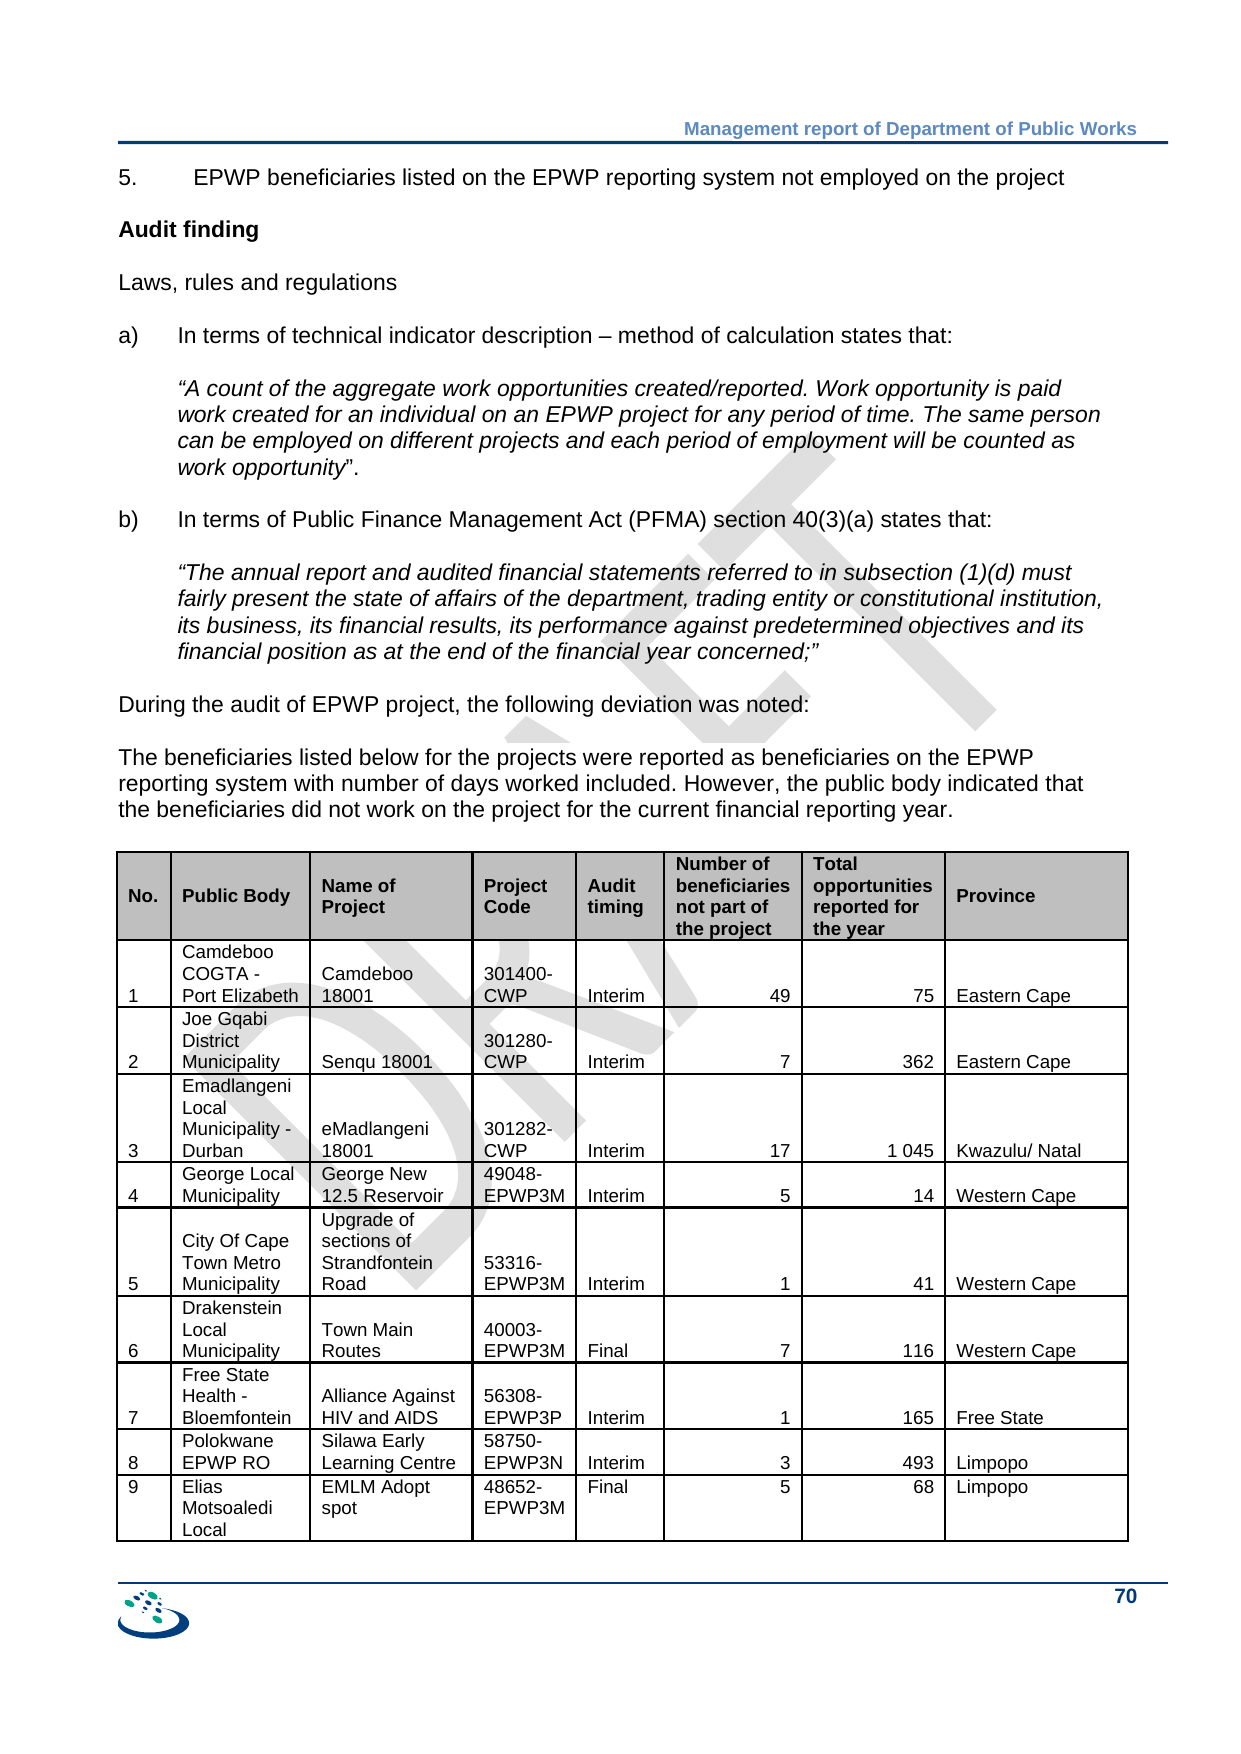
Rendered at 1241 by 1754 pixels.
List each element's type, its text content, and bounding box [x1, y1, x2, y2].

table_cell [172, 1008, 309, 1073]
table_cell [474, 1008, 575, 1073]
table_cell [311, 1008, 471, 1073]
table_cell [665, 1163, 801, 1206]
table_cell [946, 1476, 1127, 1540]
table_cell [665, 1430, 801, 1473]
list EPWP beneficiaries listed on the EPWP reporting system not employed on the project [118, 164, 1107, 190]
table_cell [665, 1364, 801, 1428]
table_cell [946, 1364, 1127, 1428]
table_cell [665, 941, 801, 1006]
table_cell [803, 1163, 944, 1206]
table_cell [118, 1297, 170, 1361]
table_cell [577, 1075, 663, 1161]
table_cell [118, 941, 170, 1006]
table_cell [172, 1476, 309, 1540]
text During the audit of EPWP project, the following deviation was noted: [118, 691, 1107, 717]
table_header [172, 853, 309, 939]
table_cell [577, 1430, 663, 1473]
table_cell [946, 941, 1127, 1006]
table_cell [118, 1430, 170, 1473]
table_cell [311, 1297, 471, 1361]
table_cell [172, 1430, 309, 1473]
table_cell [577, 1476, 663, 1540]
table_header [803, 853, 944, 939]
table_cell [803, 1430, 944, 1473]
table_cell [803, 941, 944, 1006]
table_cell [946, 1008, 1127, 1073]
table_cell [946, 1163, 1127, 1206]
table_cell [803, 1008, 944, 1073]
text Audit finding [118, 216, 1107, 243]
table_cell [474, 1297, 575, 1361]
text b) In terms of Public Finance Management Act (PFMA) section 40(3)(a) states that: [118, 506, 1107, 533]
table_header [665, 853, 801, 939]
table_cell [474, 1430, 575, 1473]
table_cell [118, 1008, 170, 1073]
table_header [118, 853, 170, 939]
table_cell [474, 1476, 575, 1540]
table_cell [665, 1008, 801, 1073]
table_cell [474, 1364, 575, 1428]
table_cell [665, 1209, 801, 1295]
text “A count of the aggregate work opportunities created/reported. Work opportunity is paid work created for an individual on an EPWP project for any period of time. The same person can be employed on different projects and each period of employment will be counted as work opportunity”. [177, 374, 1107, 480]
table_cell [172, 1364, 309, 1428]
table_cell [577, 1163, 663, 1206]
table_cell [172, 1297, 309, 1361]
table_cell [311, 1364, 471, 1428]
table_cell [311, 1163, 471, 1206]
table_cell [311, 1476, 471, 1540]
text The beneficiaries listed below for the projects were reported as beneficiaries on the EPWP reporting system with number of days worked included. However, the public body indicated that the beneficiaries did not work on the project for the current financial reporting year. [118, 743, 1107, 822]
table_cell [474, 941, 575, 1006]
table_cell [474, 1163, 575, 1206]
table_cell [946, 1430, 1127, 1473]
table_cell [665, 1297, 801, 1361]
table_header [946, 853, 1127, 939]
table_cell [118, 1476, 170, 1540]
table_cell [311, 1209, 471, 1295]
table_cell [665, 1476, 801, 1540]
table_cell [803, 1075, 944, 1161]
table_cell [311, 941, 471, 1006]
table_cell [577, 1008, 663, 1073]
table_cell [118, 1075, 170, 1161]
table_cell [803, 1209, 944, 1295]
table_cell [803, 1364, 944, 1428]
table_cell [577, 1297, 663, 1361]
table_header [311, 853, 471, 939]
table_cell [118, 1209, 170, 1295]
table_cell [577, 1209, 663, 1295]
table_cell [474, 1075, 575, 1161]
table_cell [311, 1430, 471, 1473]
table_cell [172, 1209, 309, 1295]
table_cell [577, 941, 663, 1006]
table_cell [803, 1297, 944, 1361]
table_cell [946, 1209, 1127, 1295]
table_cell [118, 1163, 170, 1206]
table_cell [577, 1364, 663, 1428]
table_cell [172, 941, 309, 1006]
text a) In terms of technical indicator description – method of calculation states that: [118, 322, 1107, 348]
text Laws, rules and regulations [118, 269, 1107, 295]
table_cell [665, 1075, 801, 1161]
text “The annual report and audited financial statements referred to in subsection (1)(d) must fairly present the state of affairs of the department, trading entity or constitutional institution, its business, its financial results, its performance against predetermined objectives and its financial position as at the end of the financial year concerned;” [118, 559, 1107, 664]
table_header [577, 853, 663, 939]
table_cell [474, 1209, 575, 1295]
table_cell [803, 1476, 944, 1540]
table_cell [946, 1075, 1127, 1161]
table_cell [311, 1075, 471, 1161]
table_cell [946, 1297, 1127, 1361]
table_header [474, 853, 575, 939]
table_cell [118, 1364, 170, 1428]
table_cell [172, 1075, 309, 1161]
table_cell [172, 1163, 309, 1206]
